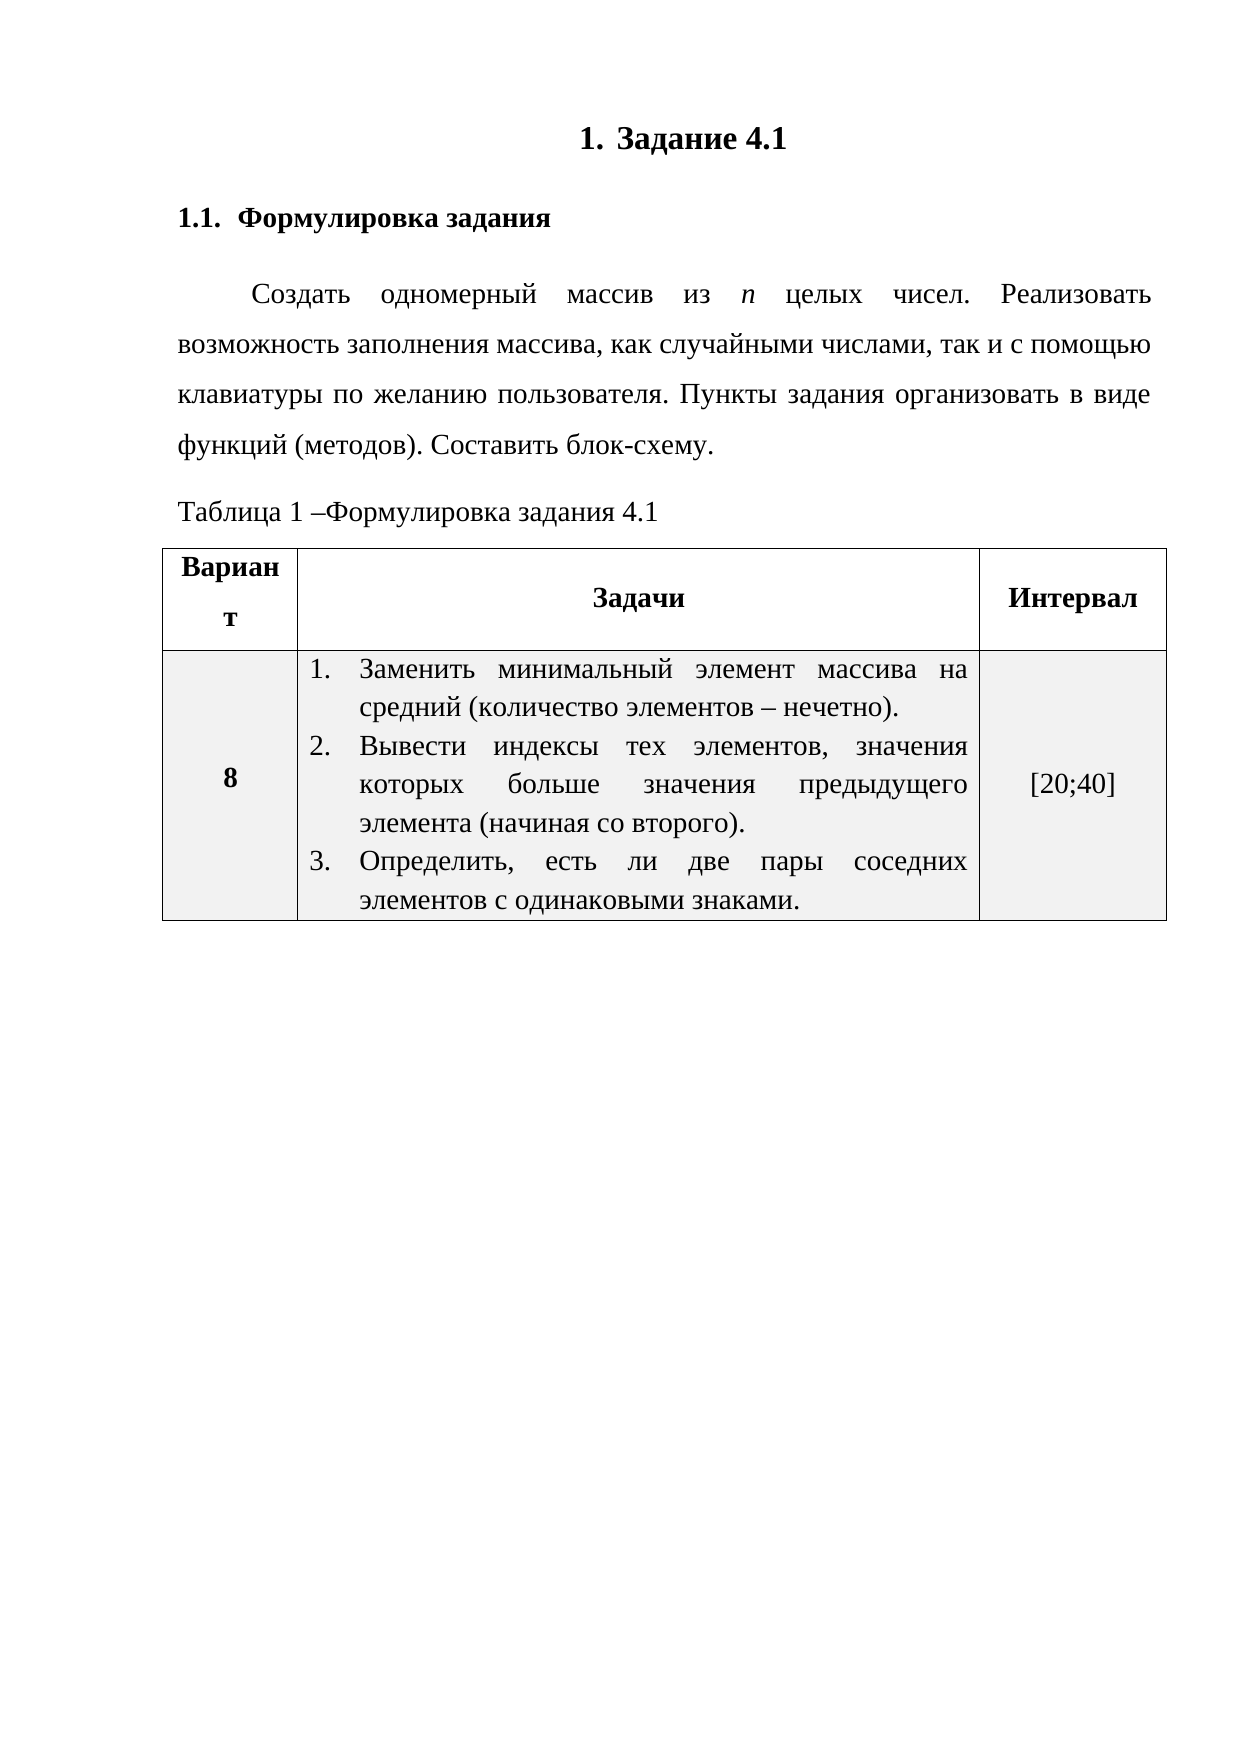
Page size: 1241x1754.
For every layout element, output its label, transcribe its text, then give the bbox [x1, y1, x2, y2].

text Формулировка задания [177, 201, 1152, 234]
text Создать одномерный массив из n целых чисел. Реализовать возможность заполнения массива, как случайными числами, так и с помощью клавиатуры по желанию пользователя. Пункты задания организовать в виде функций (методов). Составить блок-схему. [177, 276, 1152, 460]
table_cell 8 [163, 651, 297, 920]
table_header Задачи [298, 549, 979, 650]
table_header Вариант [163, 549, 297, 650]
text Таблица 1 –Формулировка задания 4.1 [177, 494, 1152, 527]
table_cell [20;40] [980, 651, 1166, 920]
table_cell Заменить минимальный элемент массива на средний (количество элементов – нечетно). Вывести индексы тех элементов, значения которых больше значения предыдущего элемента (начиная со второго). Определить, есть ли две пары соседних элементов с одинаковыми знаками. [298, 651, 979, 920]
table_header Интервал [980, 549, 1166, 650]
subtitle Задание 4.1 [215, 118, 1152, 156]
